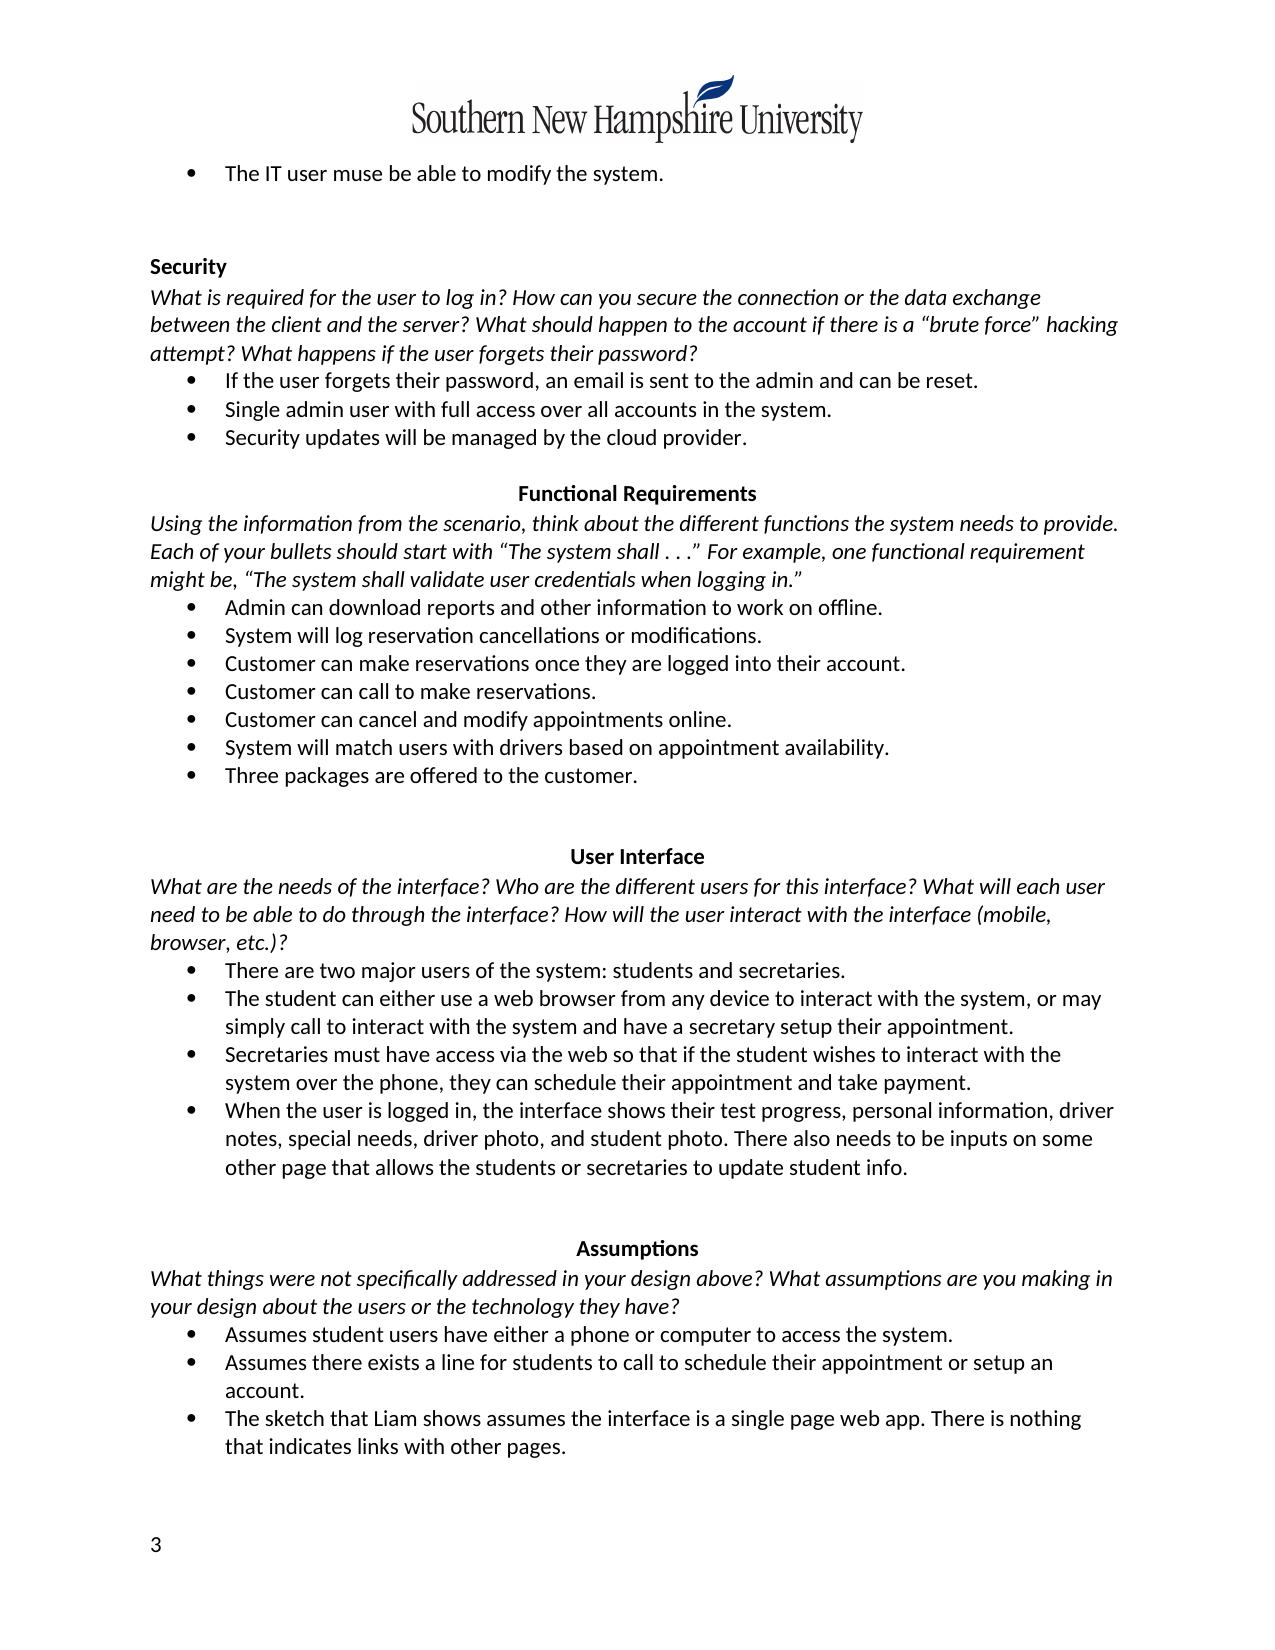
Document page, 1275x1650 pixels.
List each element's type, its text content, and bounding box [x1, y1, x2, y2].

list Assumes student users have either a phone or computer to access the system. [187, 1320, 1125, 1348]
list Customer can call to make reservations. [187, 677, 1125, 705]
text What things were not specifically addressed in your design above? What assumptions are you making in your design about the users or the technology they have? [150, 1264, 1125, 1320]
list Security updates will be managed by the cloud provider. [187, 423, 1125, 451]
list If the user forgets their password, an email is sent to the admin and can be reset. [187, 367, 1125, 395]
subtitle Functional Requirements [150, 479, 1125, 507]
list Customer can make reservations once they are logged into their account. [187, 649, 1125, 677]
list The sketch that Liam shows assumes the interface is a single page web app. There is nothing that indicates links with other pages. [187, 1404, 1125, 1460]
list When the user is logged in, the interface shows their test progress, personal information, driver notes, special needs, driver photo, and student photo. There also needs to be inputs on some other page that allows the students or secretaries to update student info. [187, 1097, 1125, 1181]
list System will match users with drivers based on appointment availability. [187, 733, 1125, 761]
text What are the needs of the interface? Who are the different users for this interface? What will each user need to be able to do through the interface? How will the user interact with the interface (mobile, browser, etc.)? [150, 872, 1125, 956]
list Assumes there exists a line for students to call to schedule their appointment or setup an account. [187, 1348, 1125, 1404]
list There are two major users of the system: students and secretaries. [187, 956, 1125, 984]
list Secretaries must have access via the web so that if the student wishes to interact with the system over the phone, they can schedule their appointment and take payment. [187, 1041, 1125, 1097]
subtitle Security [150, 252, 1125, 280]
subtitle User Interface [150, 842, 1125, 870]
list Admin can download reports and other information to work on offline. [187, 593, 1125, 621]
list Single admin user with full access over all accounts in the system. [187, 395, 1125, 423]
list Customer can cancel and modify appointments online. [187, 705, 1125, 733]
list System will log reservation cancellations or modifications. [187, 621, 1125, 649]
list Three packages are offered to the customer. [187, 761, 1125, 789]
list The student can either use a web browser from any device to interact with the system, or may simply call to interact with the system and have a secretary setup their appointment. [187, 984, 1125, 1041]
subtitle Assumptions [150, 1234, 1125, 1262]
text What is required for the user to log in? How can you secure the connection or the data exchange between the client and the server? What should happen to the account if there is a “brute force” hacking attempt? What happens if the user forgets their password? [150, 283, 1125, 367]
text Using the information from the scenario, think about the different functions the system needs to provide. Each of your bullets should start with “The system shall . . .” For example, one functional requirement might be, “The system shall validate user credentials when logging in.” [150, 509, 1125, 593]
list The IT user muse be able to modify the system. [187, 159, 1125, 187]
picture [412, 75, 863, 143]
